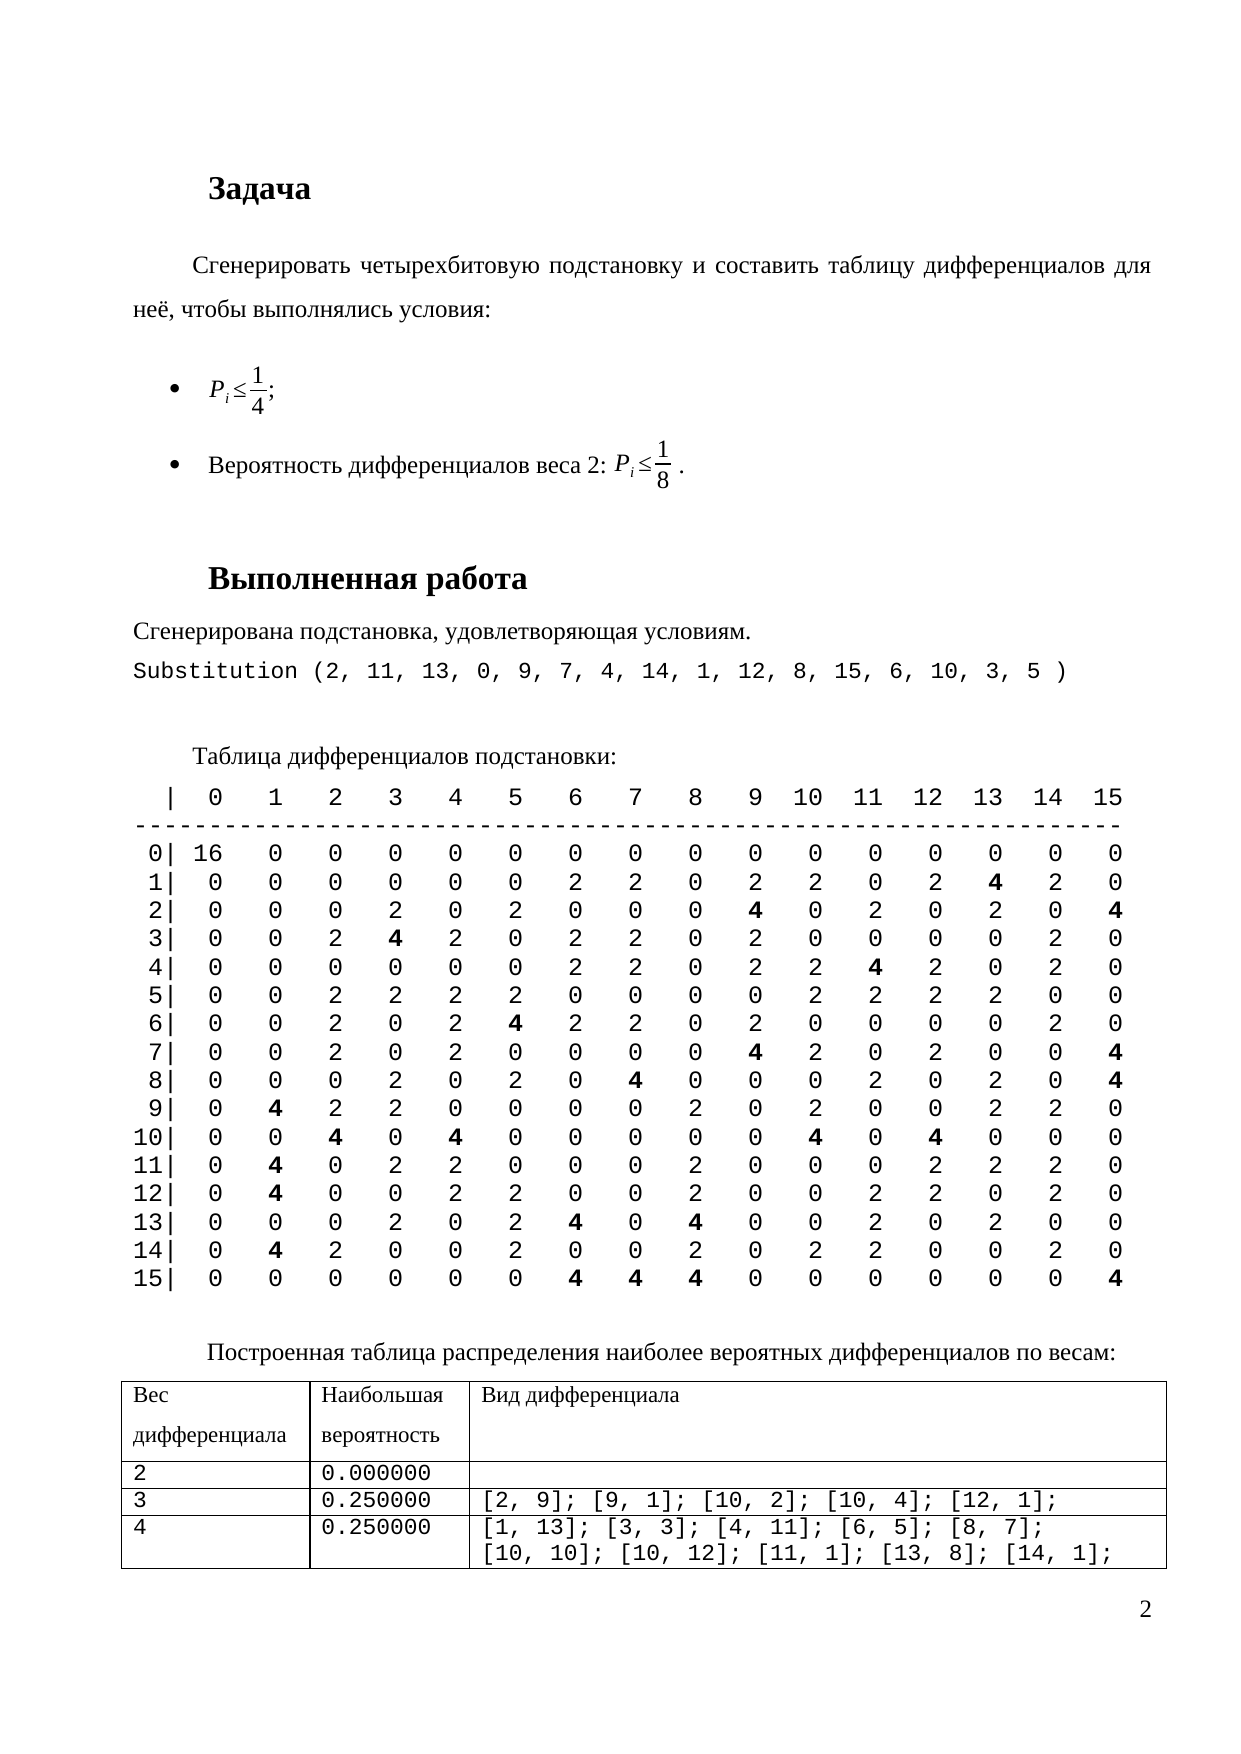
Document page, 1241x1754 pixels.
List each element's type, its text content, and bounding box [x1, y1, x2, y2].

text 0| 16 0 0 0 0 0 0 0 0 0 0 0 0 0 0 0 [133, 841, 1152, 869]
table_cell 0.250000 [311, 1489, 469, 1514]
table_cell 3 [122, 1489, 309, 1514]
text 1| 0 0 0 0 0 0 2 2 0 2 2 0 2 4 2 0 [133, 869, 1152, 898]
text 5| 0 0 2 2 2 2 0 0 0 0 2 2 2 2 0 0 [133, 983, 1152, 1011]
list Вероятность дифференциалов веса 2: . [170, 435, 1152, 494]
table_cell 4 [122, 1516, 309, 1567]
text 12| 0 4 0 0 2 2 0 0 2 0 0 2 2 0 2 0 [133, 1181, 1152, 1209]
table_cell 0.250000 [311, 1516, 469, 1567]
text | 0 1 2 3 4 5 6 7 8 9 10 11 12 13 14 15 [133, 784, 1152, 813]
table_header Наибольшая вероятность [311, 1382, 469, 1461]
table_header Вес дифференциала [122, 1382, 309, 1461]
text 3| 0 0 2 4 2 0 2 2 0 2 0 0 0 0 2 0 [133, 926, 1152, 954]
text 10| 0 0 4 0 4 0 0 0 0 0 4 0 4 0 0 0 [133, 1124, 1152, 1153]
subtitle Задача [208, 168, 1152, 206]
text 15| 0 0 0 0 0 0 4 4 4 0 0 0 0 0 0 4 [133, 1266, 1152, 1294]
table_cell [1, 13]; [3, 3]; [4, 11]; [6, 5]; [8, 7]; [10, 10]; [10, 12]; [11, 1]; [13, 8]; [14, 1]; [470, 1516, 1166, 1567]
text 6| 0 0 2 0 2 4 2 2 0 2 0 0 0 0 2 0 [133, 1011, 1152, 1039]
table_cell [2, 9]; [9, 1]; [10, 2]; [10, 4]; [12, 1]; [470, 1489, 1166, 1514]
text Построенная таблица распределения наиболее вероятных дифференциалов по весам: [133, 1337, 1152, 1366]
text 2| 0 0 0 2 0 2 0 0 0 4 0 2 0 2 0 4 [133, 898, 1152, 926]
text Сгенерировать четырехбитовую подстановку и составить таблицу дифференциалов для неё, чтобы выполнялись условия: [133, 251, 1152, 322]
text 8| 0 0 0 2 0 2 0 4 0 0 0 2 0 2 0 4 [133, 1068, 1152, 1096]
table_cell 0.000000 [311, 1462, 469, 1487]
table_cell [470, 1462, 1166, 1487]
text 4| 0 0 0 0 0 0 2 2 0 2 2 4 2 0 2 0 [133, 954, 1152, 983]
text Сгенерирована подстановка, удовлетворяющая условиям. [133, 616, 1152, 645]
subtitle Выполненная работа [208, 558, 1152, 597]
table_cell 2 [122, 1462, 309, 1487]
text 11| 0 4 0 2 2 0 0 0 2 0 0 0 2 2 2 0 [133, 1153, 1152, 1181]
text 9| 0 4 2 2 0 0 0 0 2 0 2 0 0 2 2 0 [133, 1096, 1152, 1124]
text 13| 0 0 0 2 0 2 4 0 4 0 0 2 0 2 0 0 [133, 1209, 1152, 1238]
text 7| 0 0 2 0 2 0 0 0 0 4 2 0 2 0 0 4 [133, 1039, 1152, 1068]
text Таблица дифференциалов подстановки: [133, 741, 1152, 770]
table_header Вид дифференциала [470, 1382, 1166, 1461]
text Substitution (2, 11, 13, 0, 9, 7, 4, 14, 1, 12, 8, 15, 6, 10, 3, 5 ) [133, 659, 1152, 685]
text 14| 0 4 2 0 0 2 0 0 2 0 2 2 0 0 2 0 [133, 1238, 1152, 1266]
list ; [170, 362, 1152, 421]
text ------------------------------------------------------------------ [133, 813, 1152, 841]
